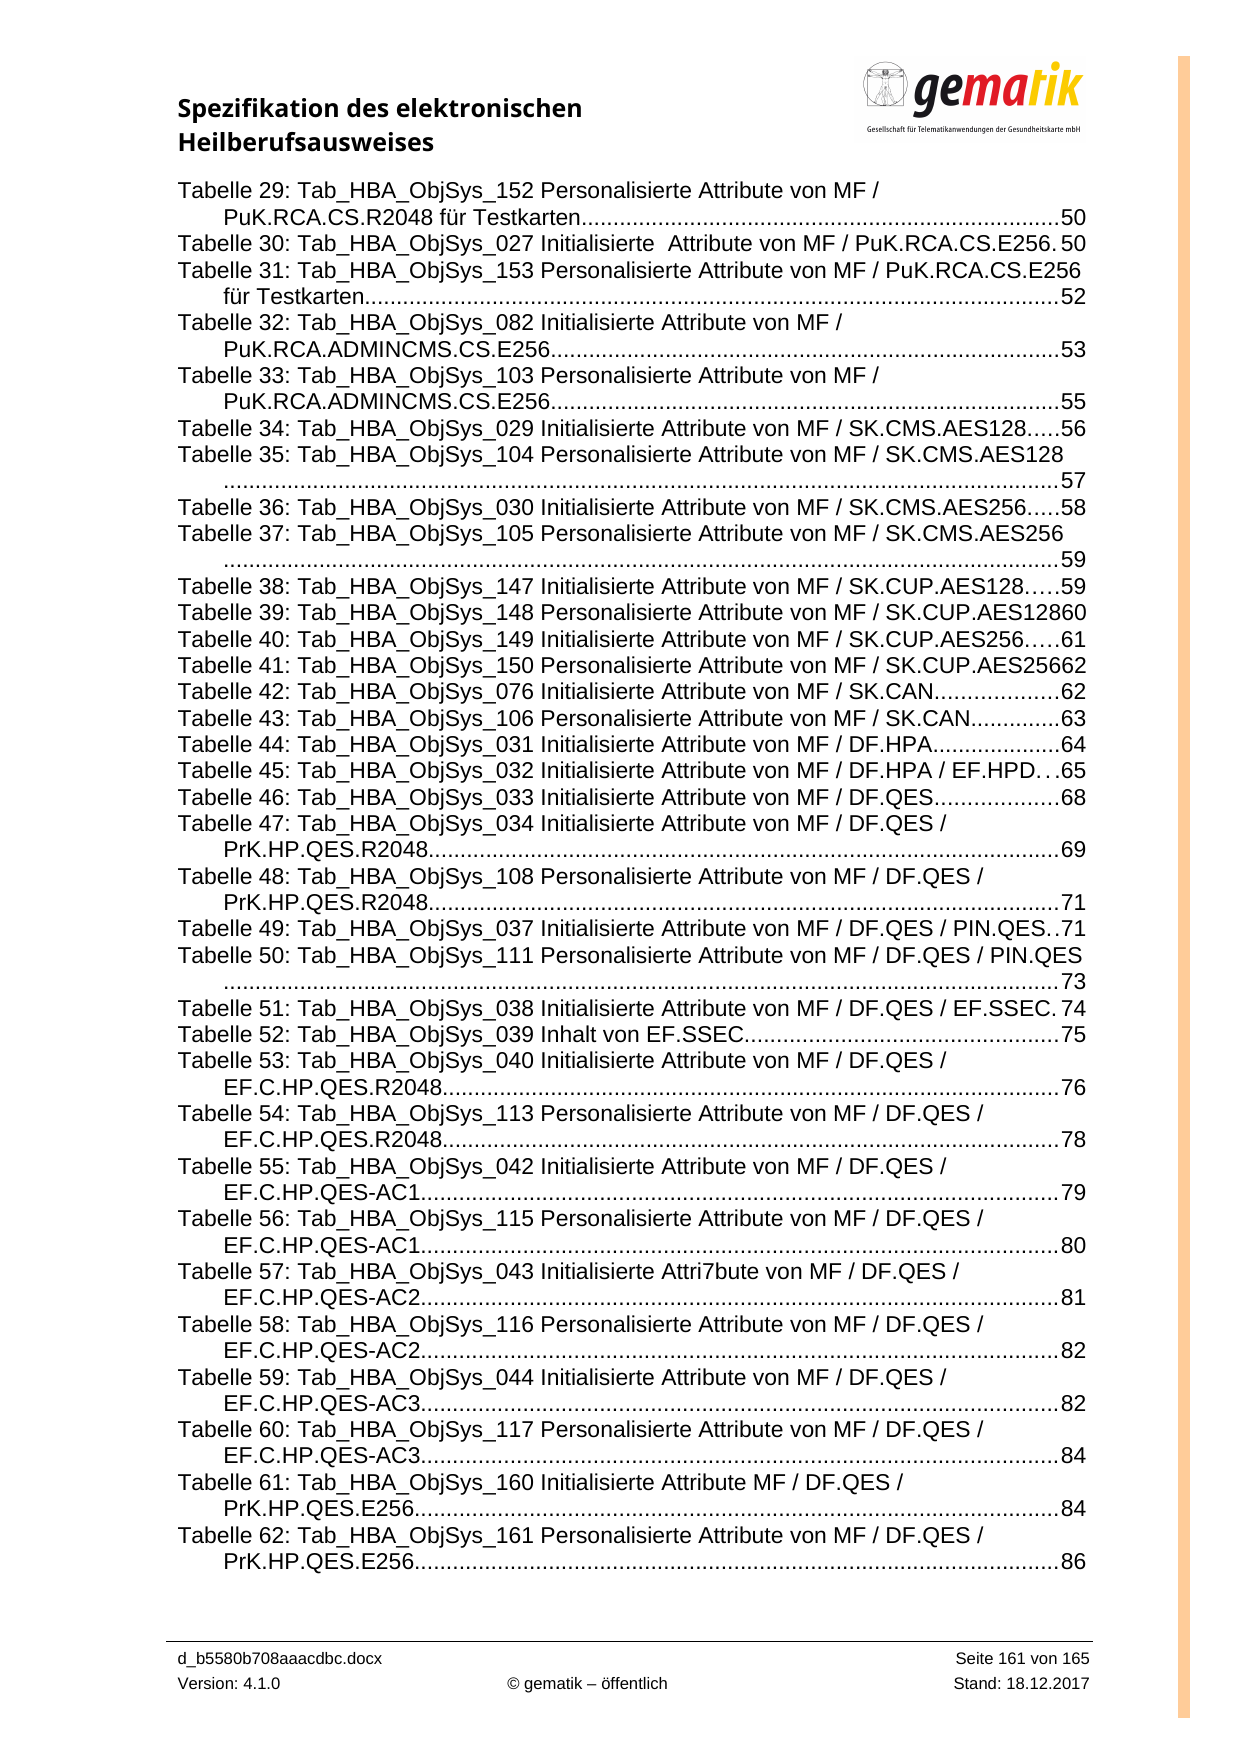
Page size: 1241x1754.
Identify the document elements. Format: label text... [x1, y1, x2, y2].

text Tabelle 57: Tab_HBA_ObjSys_043 Initialisierte Attri7bute von MF / DF.QES / EF.C.HP.QES-AC2 81 [177, 1258, 1087, 1311]
text Tabelle 36: Tab_HBA_ObjSys_030 Initialisierte Attribute von MF / SK.CMS.AES256 58 [177, 494, 1087, 520]
text Tabelle 49: Tab_HBA_ObjSys_037 Initialisierte Attribute von MF / DF.QES / PIN.QES 71 [177, 915, 1087, 942]
text Tabelle 32: Tab_HBA_ObjSys_082 Initialisierte Attribute von MF / PuK.RCA.ADMINCMS.CS.E256 53 [177, 309, 1087, 362]
text Tabelle 30: Tab_HBA_ObjSys_027 Initialisierte Attribute von MF / PuK.RCA.CS.E256 50 [177, 230, 1087, 257]
text Tabelle 38: Tab_HBA_ObjSys_147 Initialisierte Attribute von MF / SK.CUP.AES128 59 [177, 573, 1087, 599]
text Tabelle 41: Tab_HBA_ObjSys_150 Personalisierte Attribute von MF / SK.CUP.AES256 62 [177, 652, 1087, 678]
text Tabelle 46: Tab_HBA_ObjSys_033 Initialisierte Attribute von MF / DF.QES 68 [177, 784, 1087, 810]
text Tabelle 58: Tab_HBA_ObjSys_116 Personalisierte Attribute von MF / DF.QES / EF.C.HP.QES-AC2 82 [177, 1311, 1087, 1363]
text Tabelle 33: Tab_HBA_ObjSys_103 Personalisierte Attribute von MF / PuK.RCA.ADMINCMS.CS.E256 55 [177, 362, 1087, 415]
text Tabelle 56: Tab_HBA_ObjSys_115 Personalisierte Attribute von MF / DF.QES / EF.C.HP.QES-AC1 80 [177, 1205, 1087, 1258]
text Tabelle 37: Tab_HBA_ObjSys_105 Personalisierte Attribute von MF / SK.CMS.AES256 59 [177, 520, 1087, 573]
text Tabelle 60: Tab_HBA_ObjSys_117 Personalisierte Attribute von MF / DF.QES / EF.C.HP.QES-AC3 84 [177, 1416, 1087, 1469]
text Tabelle 42: Tab_HBA_ObjSys_076 Initialisierte Attribute von MF / SK.CAN 62 [177, 678, 1087, 704]
picture [854, 56, 1086, 143]
text Tabelle 31: Tab_HBA_ObjSys_153 Personalisierte Attribute von MF / PuK.RCA.CS.E256 für Testkarten 52 [177, 257, 1087, 309]
text Tabelle 62: Tab_HBA_ObjSys_161 Personalisierte Attribute von MF / DF.QES / PrK.HP.QES.E256 86 [177, 1522, 1087, 1574]
text Tabelle 53: Tab_HBA_ObjSys_040 Initialisierte Attribute von MF / DF.QES / EF.C.HP.QES.R2048 76 [177, 1047, 1087, 1100]
text Tabelle 29: Tab_HBA_ObjSys_152 Personalisierte Attribute von MF / PuK.RCA.CS.R2048 für Testkarten 50 [177, 177, 1087, 230]
text Tabelle 61: Tab_HBA_ObjSys_160 Initialisierte Attribute MF / DF.QES / PrK.HP.QES.E256 84 [177, 1469, 1087, 1522]
text Tabelle 48: Tab_HBA_ObjSys_108 Personalisierte Attribute von MF / DF.QES / PrK.HP.QES.R2048 71 [177, 863, 1087, 915]
text Tabelle 52: Tab_HBA_ObjSys_039 Inhalt von EF.SSEC 75 [177, 1021, 1087, 1047]
text Tabelle 55: Tab_HBA_ObjSys_042 Initialisierte Attribute von MF / DF.QES / EF.C.HP.QES-AC1 79 [177, 1153, 1087, 1205]
text Tabelle 35: Tab_HBA_ObjSys_104 Personalisierte Attribute von MF / SK.CMS.AES128 57 [177, 441, 1087, 494]
text Tabelle 43: Tab_HBA_ObjSys_106 Personalisierte Attribute von MF / SK.CAN 63 [177, 704, 1087, 731]
text Tabelle 44: Tab_HBA_ObjSys_031 Initialisierte Attribute von MF / DF.HPA 64 [177, 731, 1087, 757]
text Tabelle 54: Tab_HBA_ObjSys_113 Personalisierte Attribute von MF / DF.QES / EF.C.HP.QES.R2048 78 [177, 1100, 1087, 1153]
text Tabelle 40: Tab_HBA_ObjSys_149 Initialisierte Attribute von MF / SK.CUP.AES256 61 [177, 626, 1087, 652]
text Tabelle 47: Tab_HBA_ObjSys_034 Initialisierte Attribute von MF / DF.QES / PrK.HP.QES.R2048 69 [177, 810, 1087, 863]
text Tabelle 45: Tab_HBA_ObjSys_032 Initialisierte Attribute von MF / DF.HPA / EF.HPD 65 [177, 757, 1087, 784]
text Tabelle 51: Tab_HBA_ObjSys_038 Initialisierte Attribute von MF / DF.QES / EF.SSEC 74 [177, 994, 1087, 1021]
text Tabelle 50: Tab_HBA_ObjSys_111 Personalisierte Attribute von MF / DF.QES / PIN.QES 73 [177, 942, 1087, 994]
text Tabelle 59: Tab_HBA_ObjSys_044 Initialisierte Attribute von MF / DF.QES / EF.C.HP.QES-AC3 82 [177, 1363, 1087, 1416]
text Tabelle 39: Tab_HBA_ObjSys_148 Personalisierte Attribute von MF / SK.CUP.AES128 60 [177, 599, 1087, 626]
text Tabelle 34: Tab_HBA_ObjSys_029 Initialisierte Attribute von MF / SK.CMS.AES128 56 [177, 415, 1087, 441]
